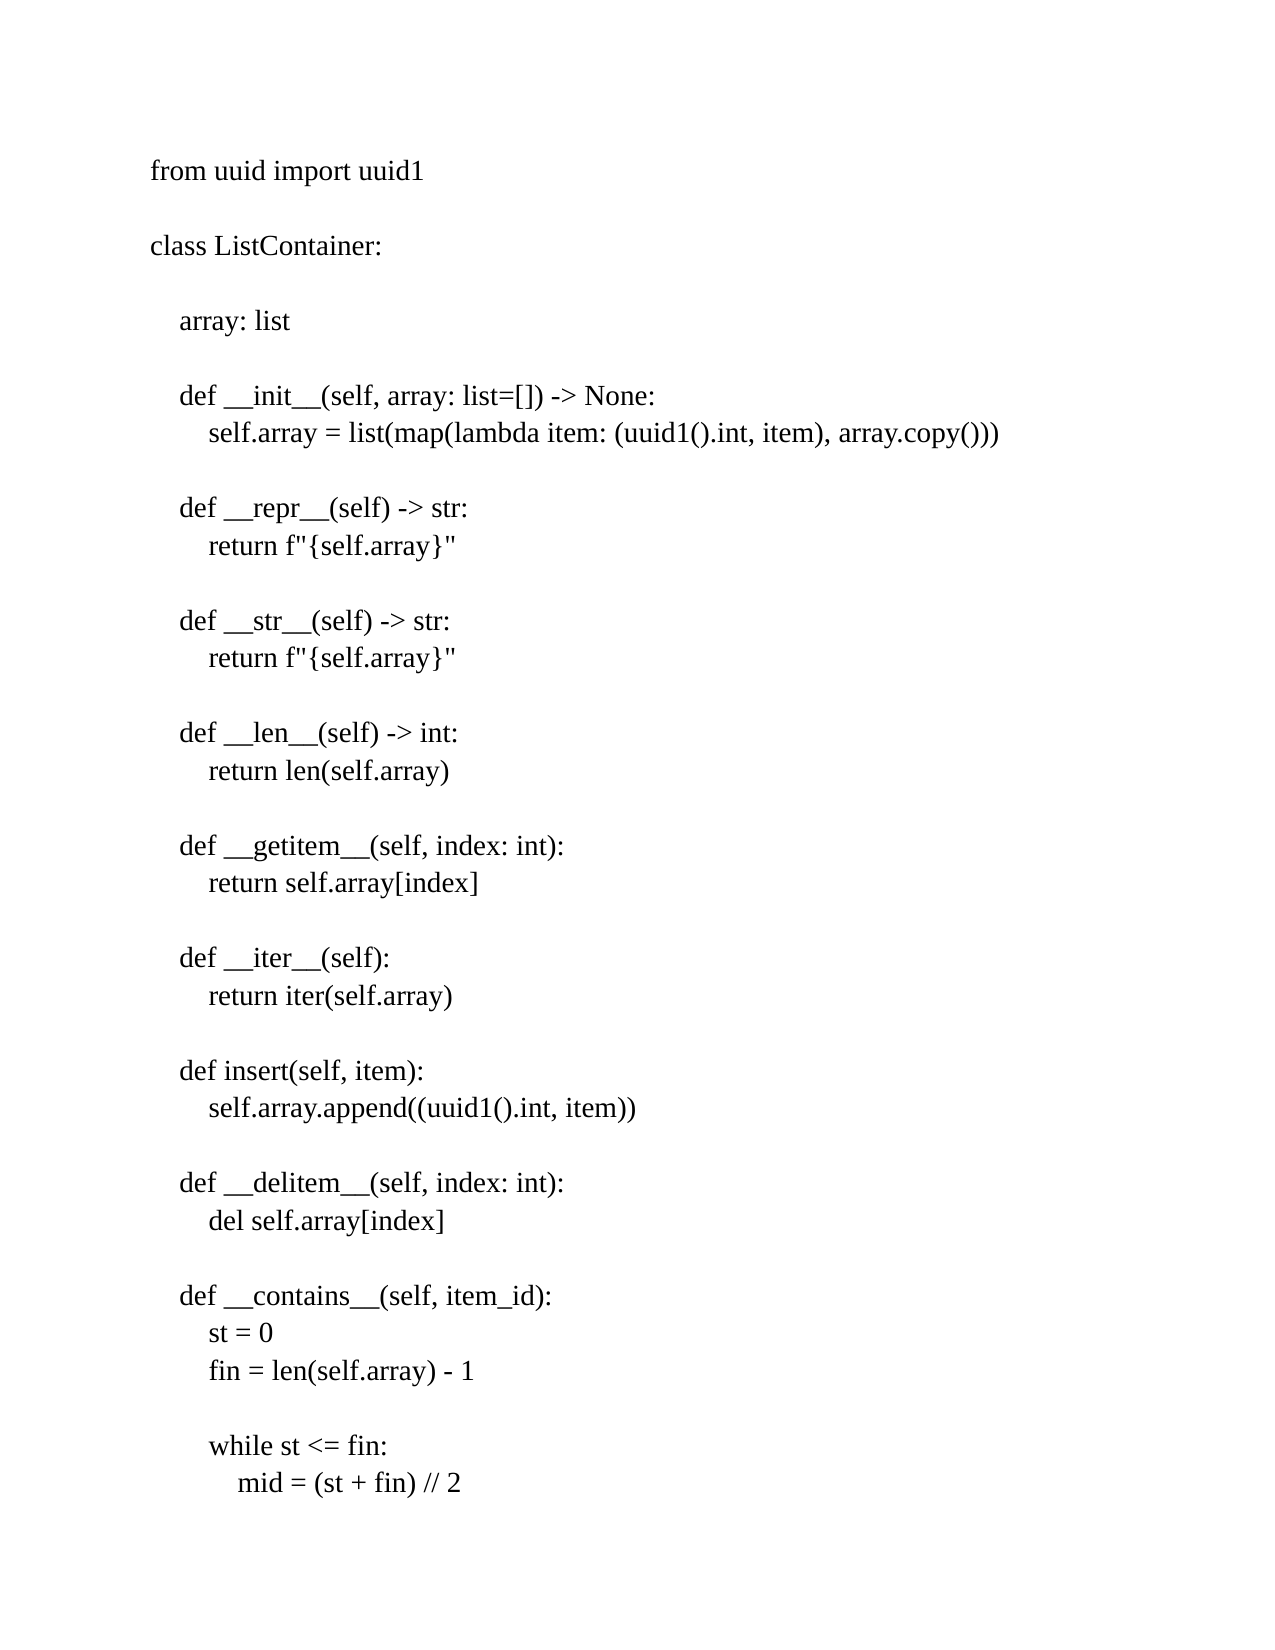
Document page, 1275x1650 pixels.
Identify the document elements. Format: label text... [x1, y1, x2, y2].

text def __str__(self) -> str: [150, 600, 1125, 637]
text return len(self.array) [150, 750, 1125, 787]
text def __delitem__(self, index: int): [150, 1162, 1125, 1200]
text def __init__(self, array: list=[]) -> None: [150, 375, 1125, 412]
text return f"{self.array}" [150, 525, 1125, 562]
text def __getitem__(self, index: int): [150, 825, 1125, 862]
text self.array = list(map(lambda item: (uuid1().int, item), array.copy())) [150, 412, 1125, 450]
text st = 0 [150, 1312, 1125, 1350]
text return f"{self.array}" [150, 637, 1125, 675]
text while st <= fin: [150, 1425, 1125, 1462]
text self.array.append((uuid1().int, item)) [150, 1087, 1125, 1125]
text return self.array[index] [150, 862, 1125, 900]
text def insert(self, item): [150, 1050, 1125, 1087]
text class ListContainer: [150, 225, 1125, 262]
text def __repr__(self) -> str: [150, 487, 1125, 525]
text from uuid import uuid1 [150, 150, 1125, 187]
text array: list [150, 300, 1125, 337]
text fin = len(self.array) - 1 [150, 1350, 1125, 1387]
text return iter(self.array) [150, 975, 1125, 1012]
text mid = (st + fin) // 2 [150, 1462, 1125, 1500]
text def __iter__(self): [150, 937, 1125, 975]
text del self.array[index] [150, 1200, 1125, 1237]
text def __contains__(self, item_id): [150, 1275, 1125, 1312]
text def __len__(self) -> int: [150, 712, 1125, 750]
